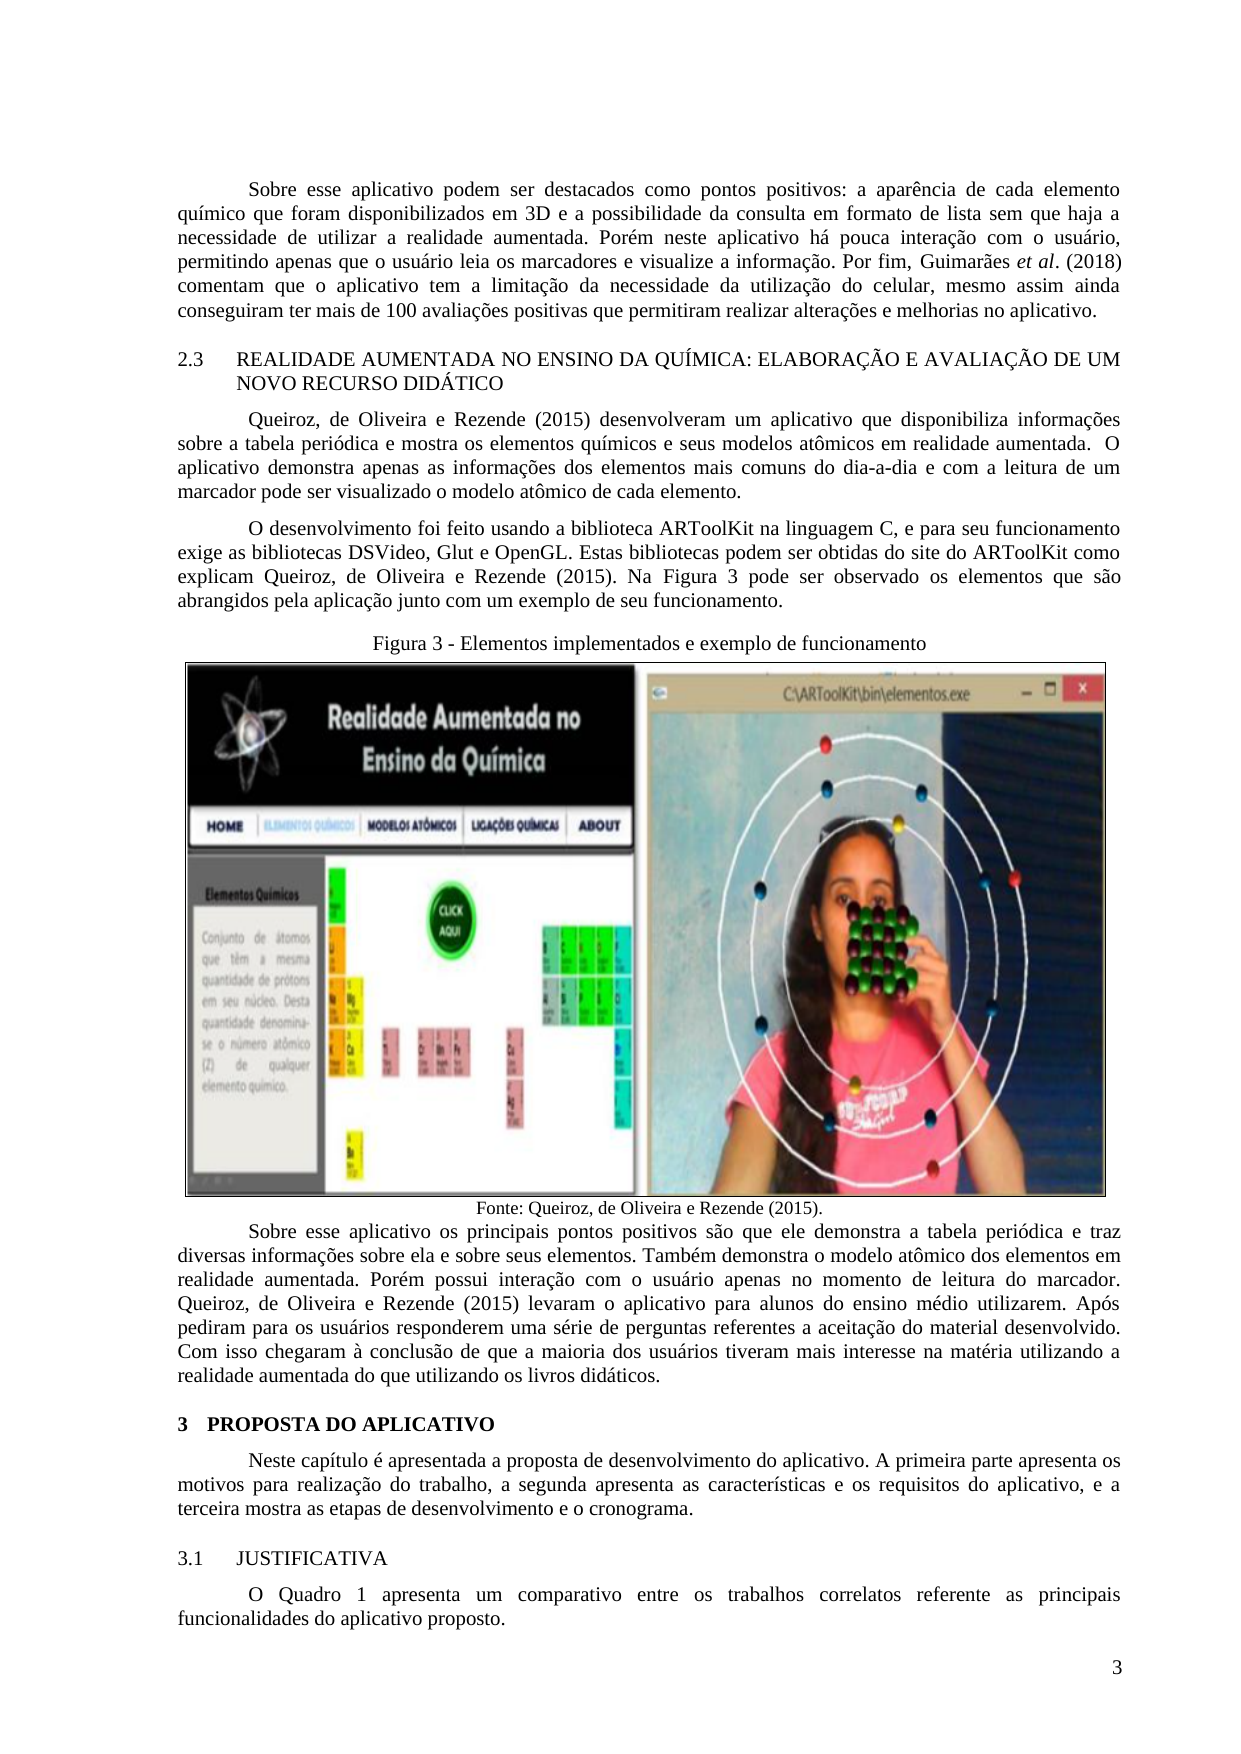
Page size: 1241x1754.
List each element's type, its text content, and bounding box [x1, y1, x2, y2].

subtitle JUSTIFICATIVA [177, 1545, 1122, 1569]
picture [186, 663, 1105, 1196]
text O Quadro 1 apresenta um comparativo entre os trabalhos correlatos referente as principais funcionalidades do aplicativo proposto. [177, 1582, 1122, 1630]
subtitle Realidade Aumentada no Ensino da Química: Elaboração e Avaliação de um Novo Recurso Didático [177, 347, 1122, 395]
text Figura 3 - Elementos implementados e exemplo de funcionamento [177, 631, 1122, 655]
text Queiroz, de Oliveira e Rezende (2015) desenvolveram um aplicativo que disponibiliza informações sobre a tabela periódica e mostra os elementos químicos e seus modelos atômicos em realidade aumentada. O aplicativo demonstra apenas as informações dos elementos mais comuns do dia-a-dia e com a leitura de um marcador pode ser visualizado o modelo atômico de cada elemento. [177, 407, 1122, 503]
text O desenvolvimento foi feito usando a biblioteca ARToolKit na linguagem C, e para seu funcionamento exige as bibliotecas DSVideo, Glut e OpenGL. Estas bibliotecas podem ser obtidas do site do ARToolKit como explicam Queiroz, de Oliveira e Rezende (2015). Na Figura 3 pode ser observado os elementos que são abrangidos pela aplicação junto com um exemplo de seu funcionamento. [177, 516, 1122, 612]
text Sobre esse aplicativo podem ser destacados como pontos positivos: a aparência de cada elemento químico que foram disponibilizados em 3D e a possibilidade da consulta em formato de lista sem que haja a necessidade de utilizar a realidade aumentada. Porém neste aplicativo há pouca interação com o usuário, permitindo apenas que o usuário leia os marcadores e visualize a informação. Por fim, Guimarães et al. (2018) comentam que o aplicativo tem a limitação da necessidade da utilização do celular, mesmo assim ainda conseguiram ter mais de 100 avaliações positivas que permitiram realizar alterações e melhorias no aplicativo. [177, 177, 1122, 322]
text Neste capítulo é apresentada a proposta de desenvolvimento do aplicativo. A primeira parte apresenta os motivos para realização do trabalho, a segunda apresenta as características e os requisitos do aplicativo, e a terceira mostra as etapas de desenvolvimento e o cronograma. [177, 1448, 1122, 1520]
subtitle Proposta do Aplicativo [177, 1412, 1122, 1436]
text Sobre esse aplicativo os principais pontos positivos são que ele demonstra a tabela periódica e traz diversas informações sobre ela e sobre seus elementos. Também demonstra o modelo atômico dos elementos em realidade aumentada. Porém possui interação com o usuário apenas no momento de leitura do marcador. Queiroz, de Oliveira e Rezende (2015) levaram o aplicativo para alunos do ensino médio utilizarem. Após pediram para os usuários responderem uma série de perguntas referentes a aceitação do material desenvolvido. Com isso chegaram à conclusão de que a maioria dos usuários tiveram mais interesse na matéria utilizando a realidade aumentada do que utilizando os livros didáticos. [177, 1219, 1122, 1387]
